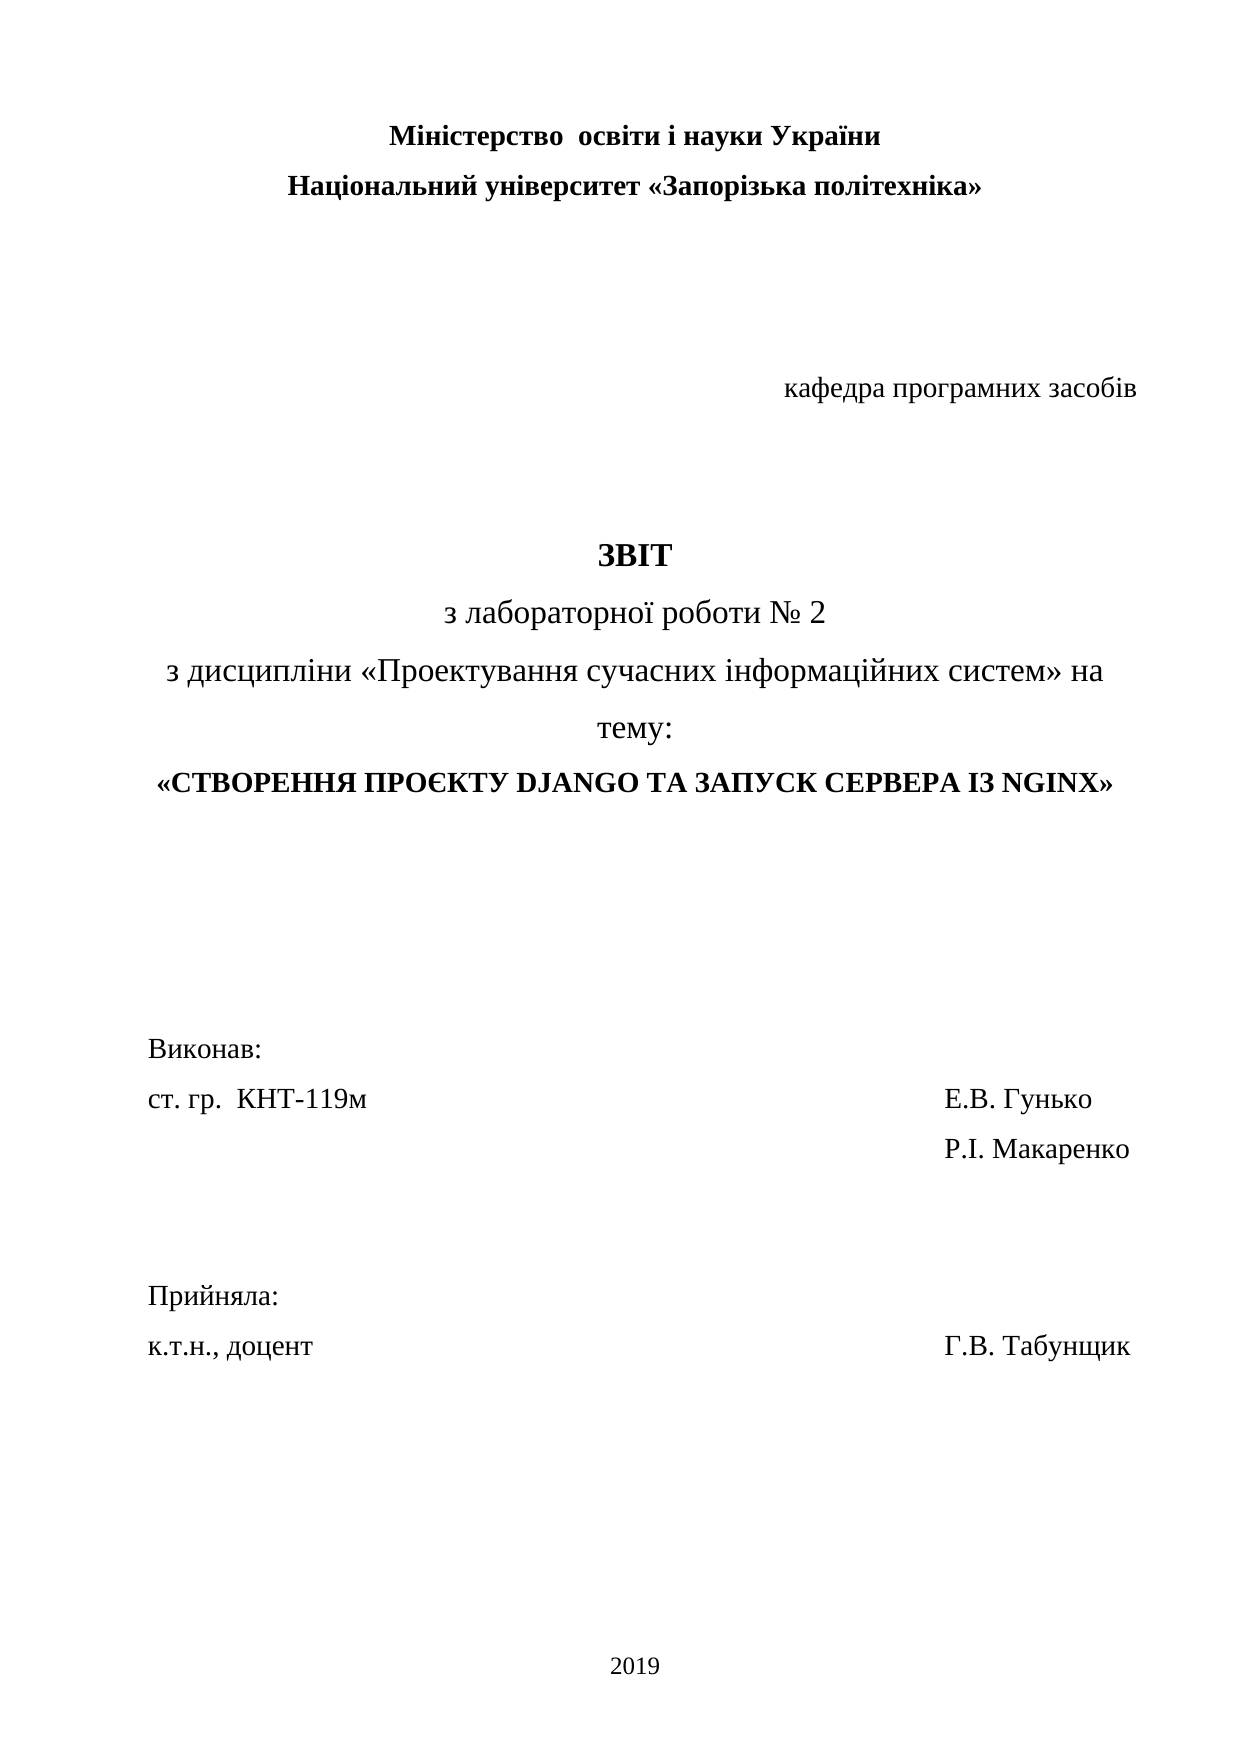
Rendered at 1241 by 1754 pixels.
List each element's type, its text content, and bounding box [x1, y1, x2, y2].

text Р.І. Макаренко [885, 1132, 1137, 1165]
text к.т.н., доцент Г.В. Табунщик [148, 1328, 1181, 1362]
text «СТВОРЕННЯ ПРОЄКТУ DJANGO ТА ЗАПУСК СЕРВЕРА ІЗ NGINX» [133, 765, 1137, 798]
text ЗВІТ [133, 535, 1137, 573]
text кафедра програмних засобів [133, 370, 1137, 403]
text Виконав: [148, 1031, 1137, 1064]
text з лабораторної роботи № 2 [133, 592, 1137, 631]
text Прийняла: [148, 1278, 1137, 1311]
text ст. гр. КНТ-119м Е.В. Гунько [148, 1081, 1137, 1115]
text Міністерство освіти і науки України [133, 118, 1137, 152]
text Національний університет «Запорізька політехніка» [133, 168, 1137, 202]
text з дисципліни «Проектування сучасних інформаційних систем» на тему: [133, 650, 1137, 746]
